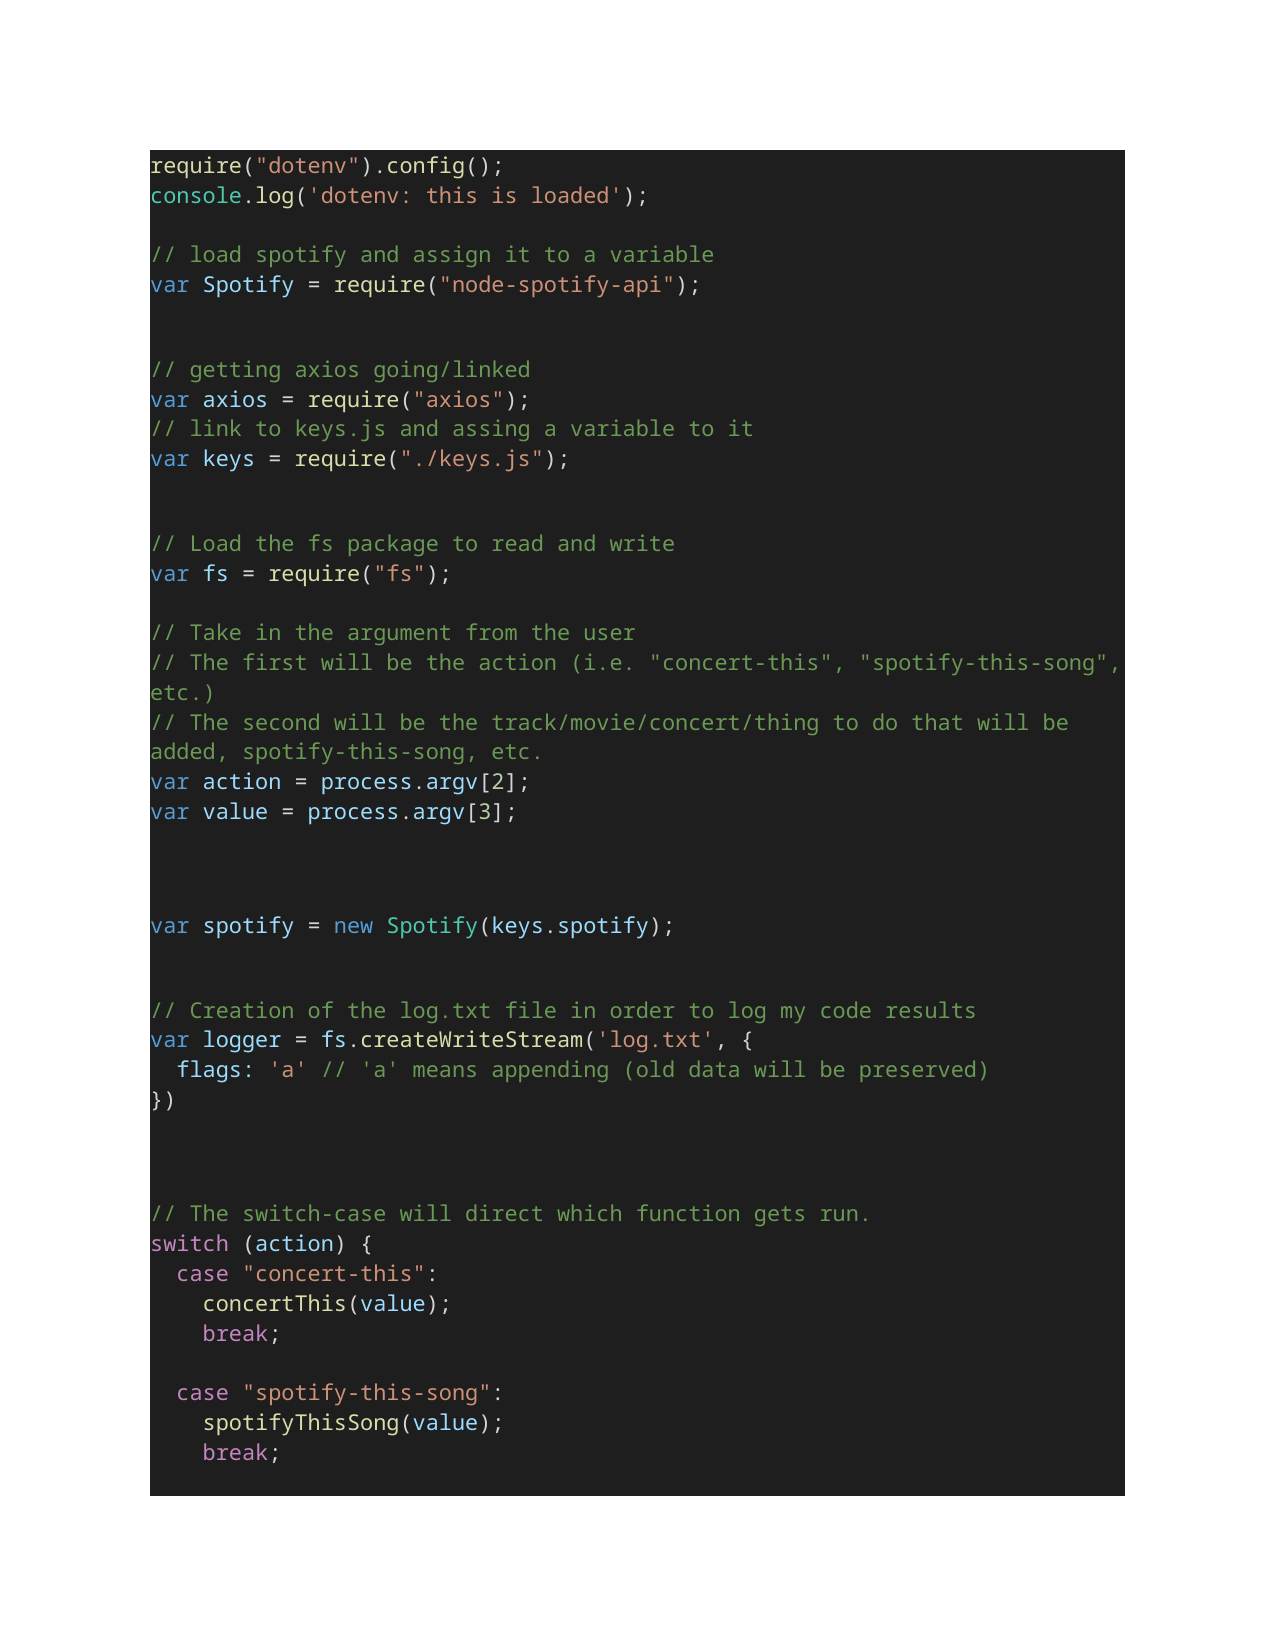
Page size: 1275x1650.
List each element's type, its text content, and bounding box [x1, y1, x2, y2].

text // Load the fs package to read and write [150, 528, 1125, 557]
text var spotify = new Spotify(keys.spotify); [150, 910, 1125, 940]
text var axios = require("axios"); [150, 383, 1125, 413]
text spotifyThisSong(value); [150, 1407, 1125, 1437]
text require("dotenv").config(); [150, 150, 1125, 180]
text // Take in the argument from the user [150, 617, 1125, 647]
text // Creation of the log.txt file in order to log my code results [150, 995, 1125, 1024]
text concertThis(value); [150, 1288, 1125, 1317]
text console.log('dotenv: this is loaded'); [150, 180, 1125, 209]
text // link to keys.js and assing a variable to it [150, 413, 1125, 443]
text // The first will be the action (i.e. "concert-this", "spotify-this-song", etc.) [150, 647, 1125, 706]
text // The second will be the track/movie/concert/thing to do that will be added, spotify-this-song, etc. [150, 706, 1125, 766]
text break; [150, 1437, 1125, 1466]
text var value = process.argv[3]; [150, 796, 1125, 826]
text var logger = fs.createWriteStream('log.txt', { [150, 1024, 1125, 1054]
text // getting axios going/linked [150, 354, 1125, 383]
text var Spotify = require("node-spotify-api"); [150, 269, 1125, 299]
text var keys = require("./keys.js"); [150, 443, 1125, 473]
text switch (action) { [150, 1228, 1125, 1258]
text case "concert-this": [150, 1258, 1125, 1288]
text // The switch-case will direct which function gets run. [150, 1198, 1125, 1228]
text var action = process.argv[2]; [150, 766, 1125, 796]
text case "spotify-this-song": [150, 1377, 1125, 1407]
text flags: 'a' // 'a' means appending (old data will be preserved) [150, 1054, 1125, 1084]
text var fs = require("fs"); [150, 557, 1125, 587]
text // load spotify and assign it to a variable [150, 239, 1125, 269]
text break; [150, 1317, 1125, 1347]
text }) [150, 1084, 1125, 1114]
